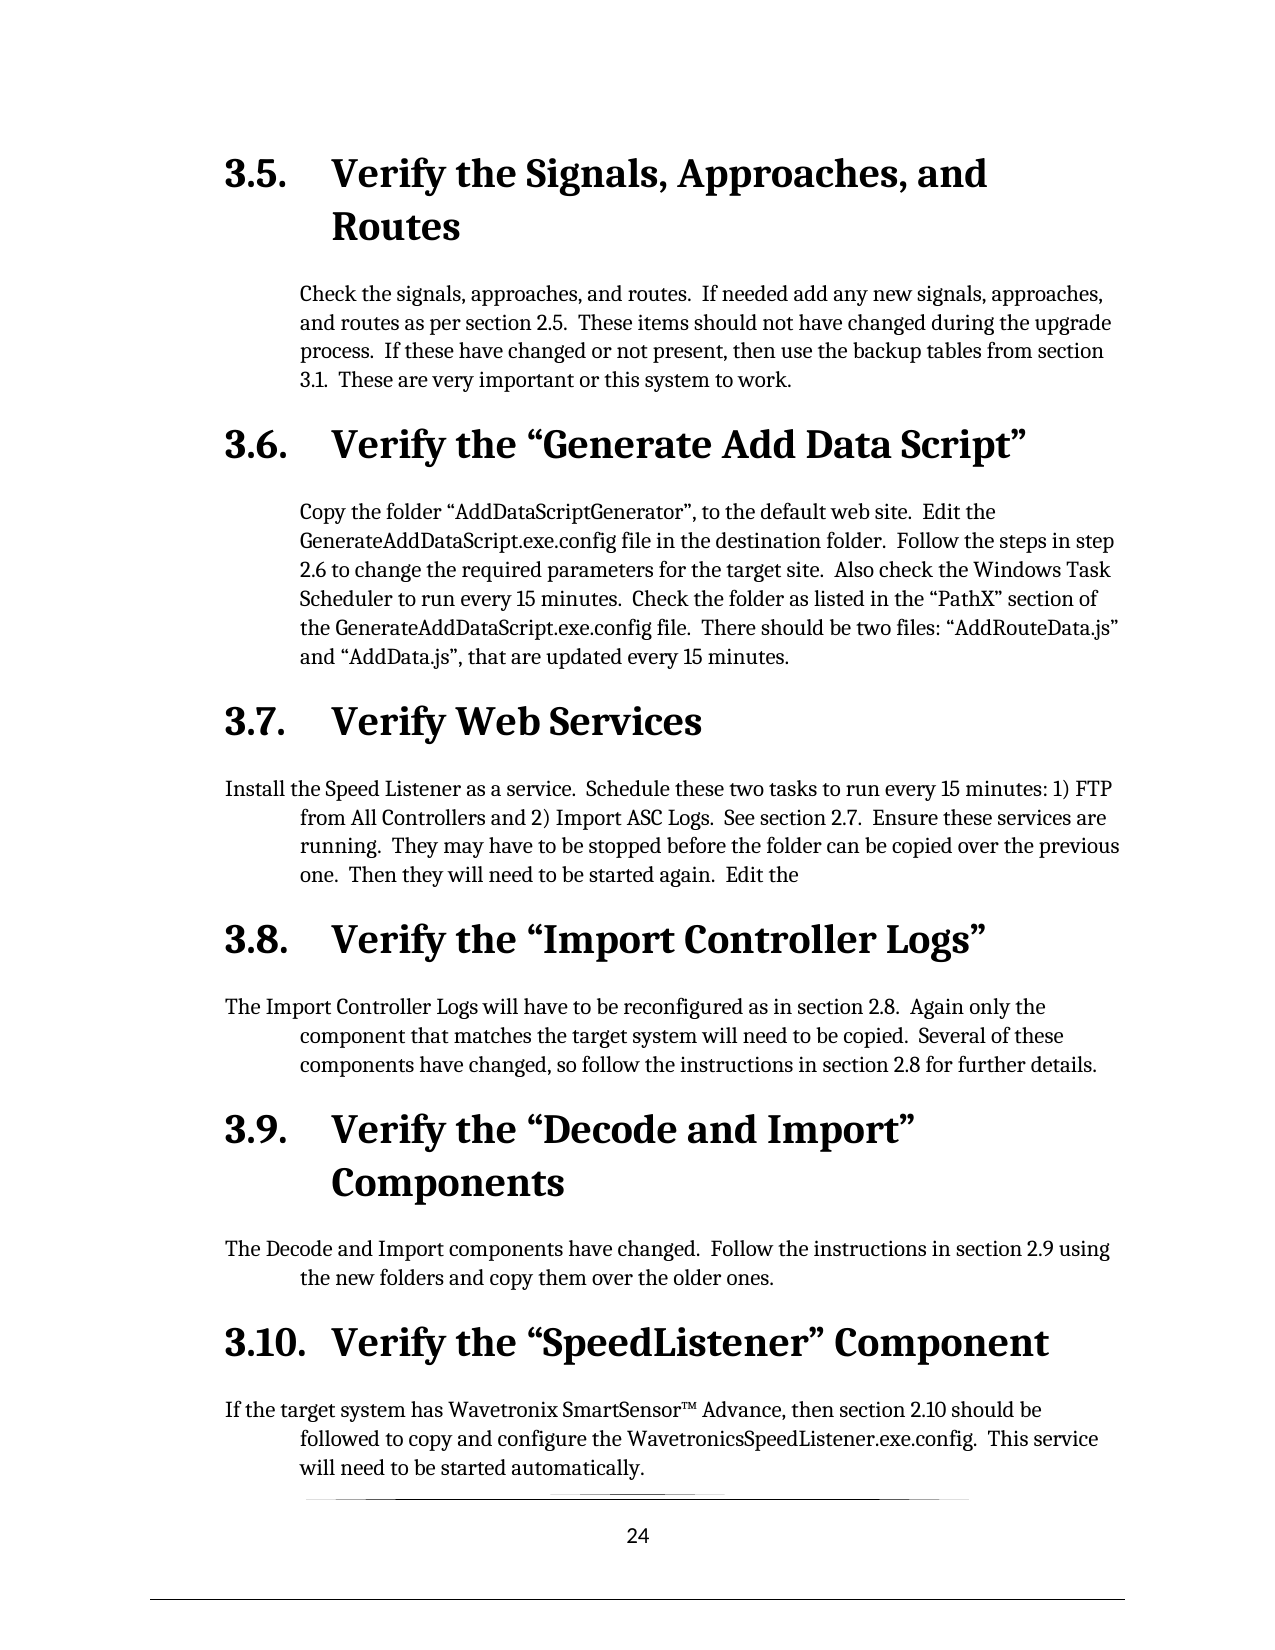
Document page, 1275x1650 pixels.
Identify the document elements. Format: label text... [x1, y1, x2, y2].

text Copy the folder “AddDataScriptGenerator”, to the default web site. Edit the GenerateAddDataScript.exe.config file in the destination folder. Follow the steps in step 2.6 to change the required parameters for the target site. Also check the Windows Task Scheduler to run every 15 minutes. Check the folder as listed in the “PathX” section of the GenerateAddDataScript.exe.config file. There should be two files: “AddRouteData.js” and “AddData.js”, that are updated every 15 minutes. [300, 499, 1125, 670]
subtitle Verify the “Generate Add Data Script” [225, 421, 1125, 469]
text Check the signals, approaches, and routes. If needed add any new signals, approaches, and routes as per section 2.5. These items should not have changed during the upgrade process. If these have changed or not present, then use the backup tables from section 3.1. These are very important or this system to work. [300, 280, 1125, 394]
subtitle Verify the “Import Controller Logs” [225, 916, 1125, 964]
text The Decode and Import components have changed. Follow the instructions in section 2.9 using the new folders and copy them over the older ones. [225, 1236, 1125, 1292]
subtitle Verify the “SpeedListener” Component [225, 1319, 1125, 1367]
subtitle Verify Web Services [225, 698, 1125, 746]
subtitle Verify the “Decode and Import” Components [225, 1106, 1125, 1206]
subtitle Verify the Signals, Approaches, and Routes [225, 150, 1125, 251]
text The Import Controller Logs will have to be reconfigured as in section 2.8. Again only the component that matches the target system will need to be copied. Several of these components have changed, so follow the instructions in section 2.8 for further details. [225, 994, 1125, 1078]
text Install the Speed Listener as a service. Schedule these two tasks to run every 15 minutes: 1) FTP from All Controllers and 2) Import ASC Logs. See section 2.7. Ensure these services are running. They may have to be stopped before the folder can be copied over the previous one. Then they will need to be started again. Edit the [225, 775, 1125, 889]
text If the target system has Wavetronix SmartSensor™ Advance, then section 2.10 should be followed to copy and configure the WavetronicsSpeedListener.exe.config. This service will need to be started automatically. [225, 1397, 1125, 1481]
